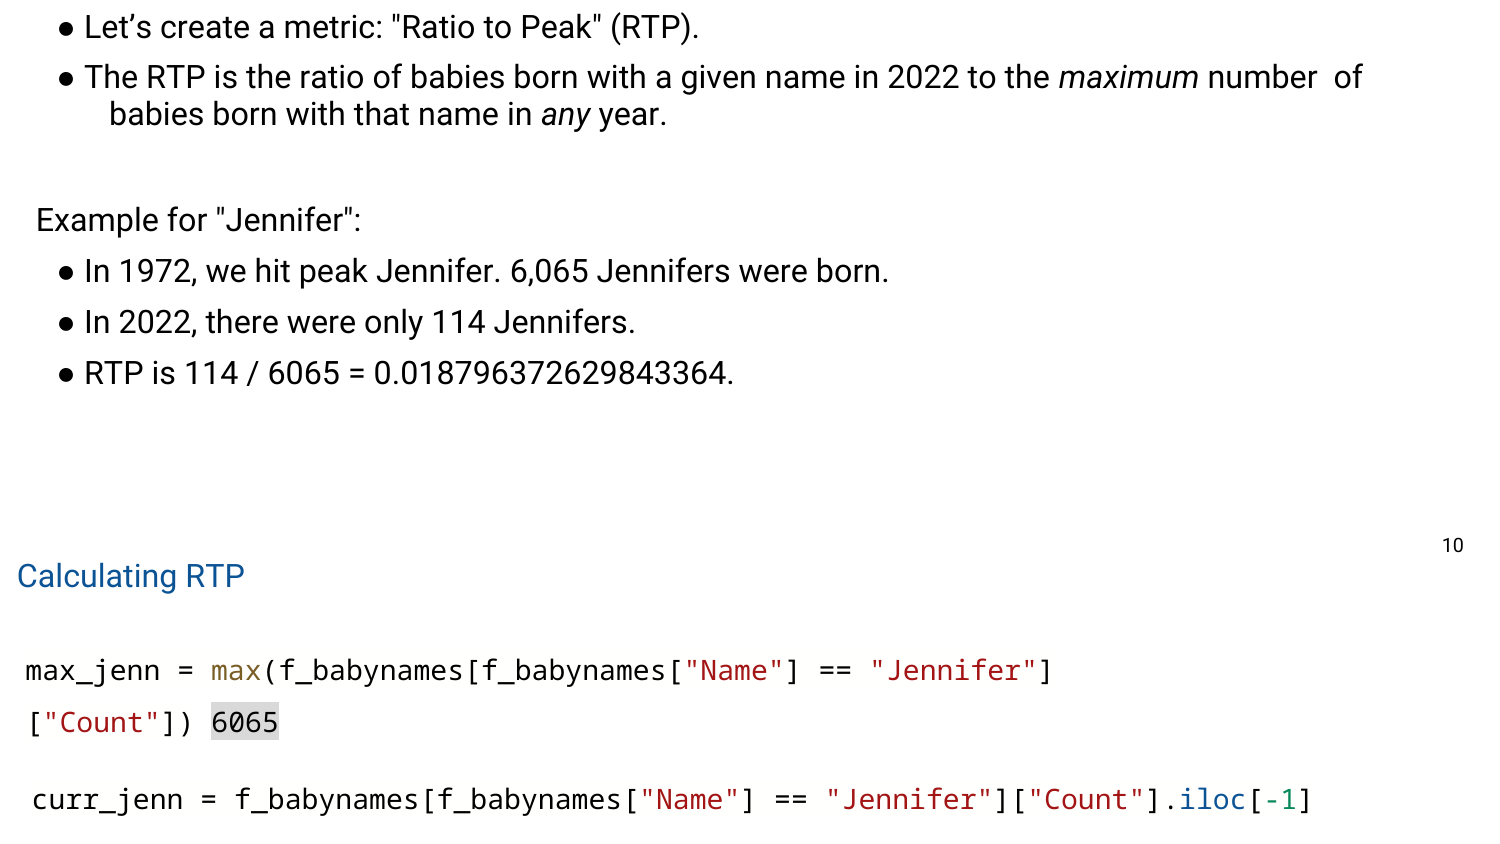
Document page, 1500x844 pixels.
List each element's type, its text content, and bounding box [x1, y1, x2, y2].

text max_jenn = max(f_babynames[f_babynames["Name"] == "Jennifer"]["Count"]) 6065 [25, 650, 1166, 740]
text curr_jenn = f_babynames[f_babynames["Name"] == "Jennifer"]["Count"].iloc[-1] [31, 779, 1487, 818]
text ● Let’s create a metric: "Ratio to Peak" (RTP). [56, 8, 1487, 46]
text Example for "Jennifer": [36, 201, 1487, 239]
text ● The RTP is the ratio of babies born with a given name in 2022 to the maximum number of babies born with that name in any year. [56, 59, 1372, 133]
text ● RTP is 114 / 6065 = 0.018796372629843364. [56, 354, 1487, 392]
text Calculating RTP [17, 557, 1487, 595]
text ● In 1972, we hit peak Jennifer. 6,065 Jennifers were born. [56, 252, 1487, 290]
text ● In 2022, there were only 114 Jennifers. [56, 303, 1487, 341]
text 10 [0, 534, 1464, 557]
